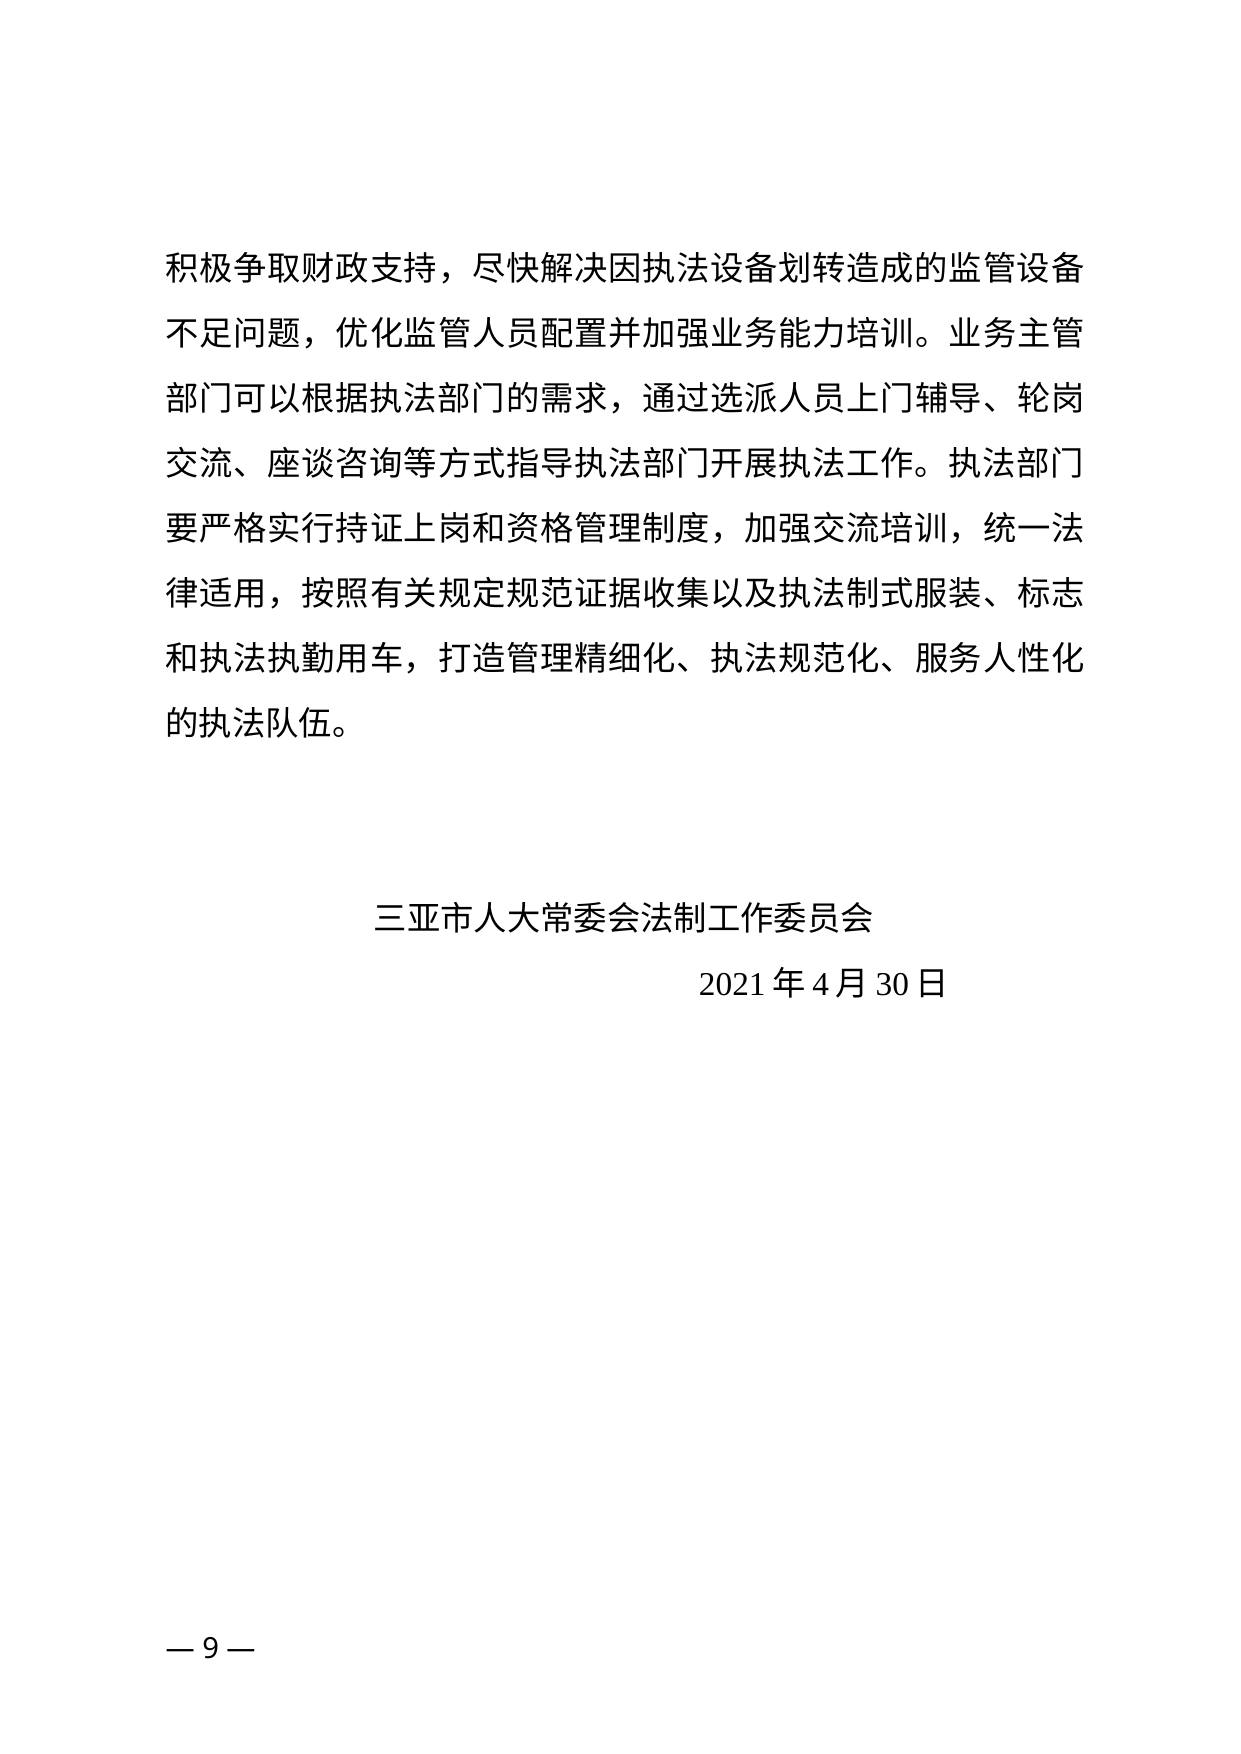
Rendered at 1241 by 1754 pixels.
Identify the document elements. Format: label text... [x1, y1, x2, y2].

list 2021年4月30日 [165, 948, 1087, 1013]
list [165, 233, 1087, 753]
text 三亚市人大常委会法制工作委员会 [165, 883, 1087, 948]
